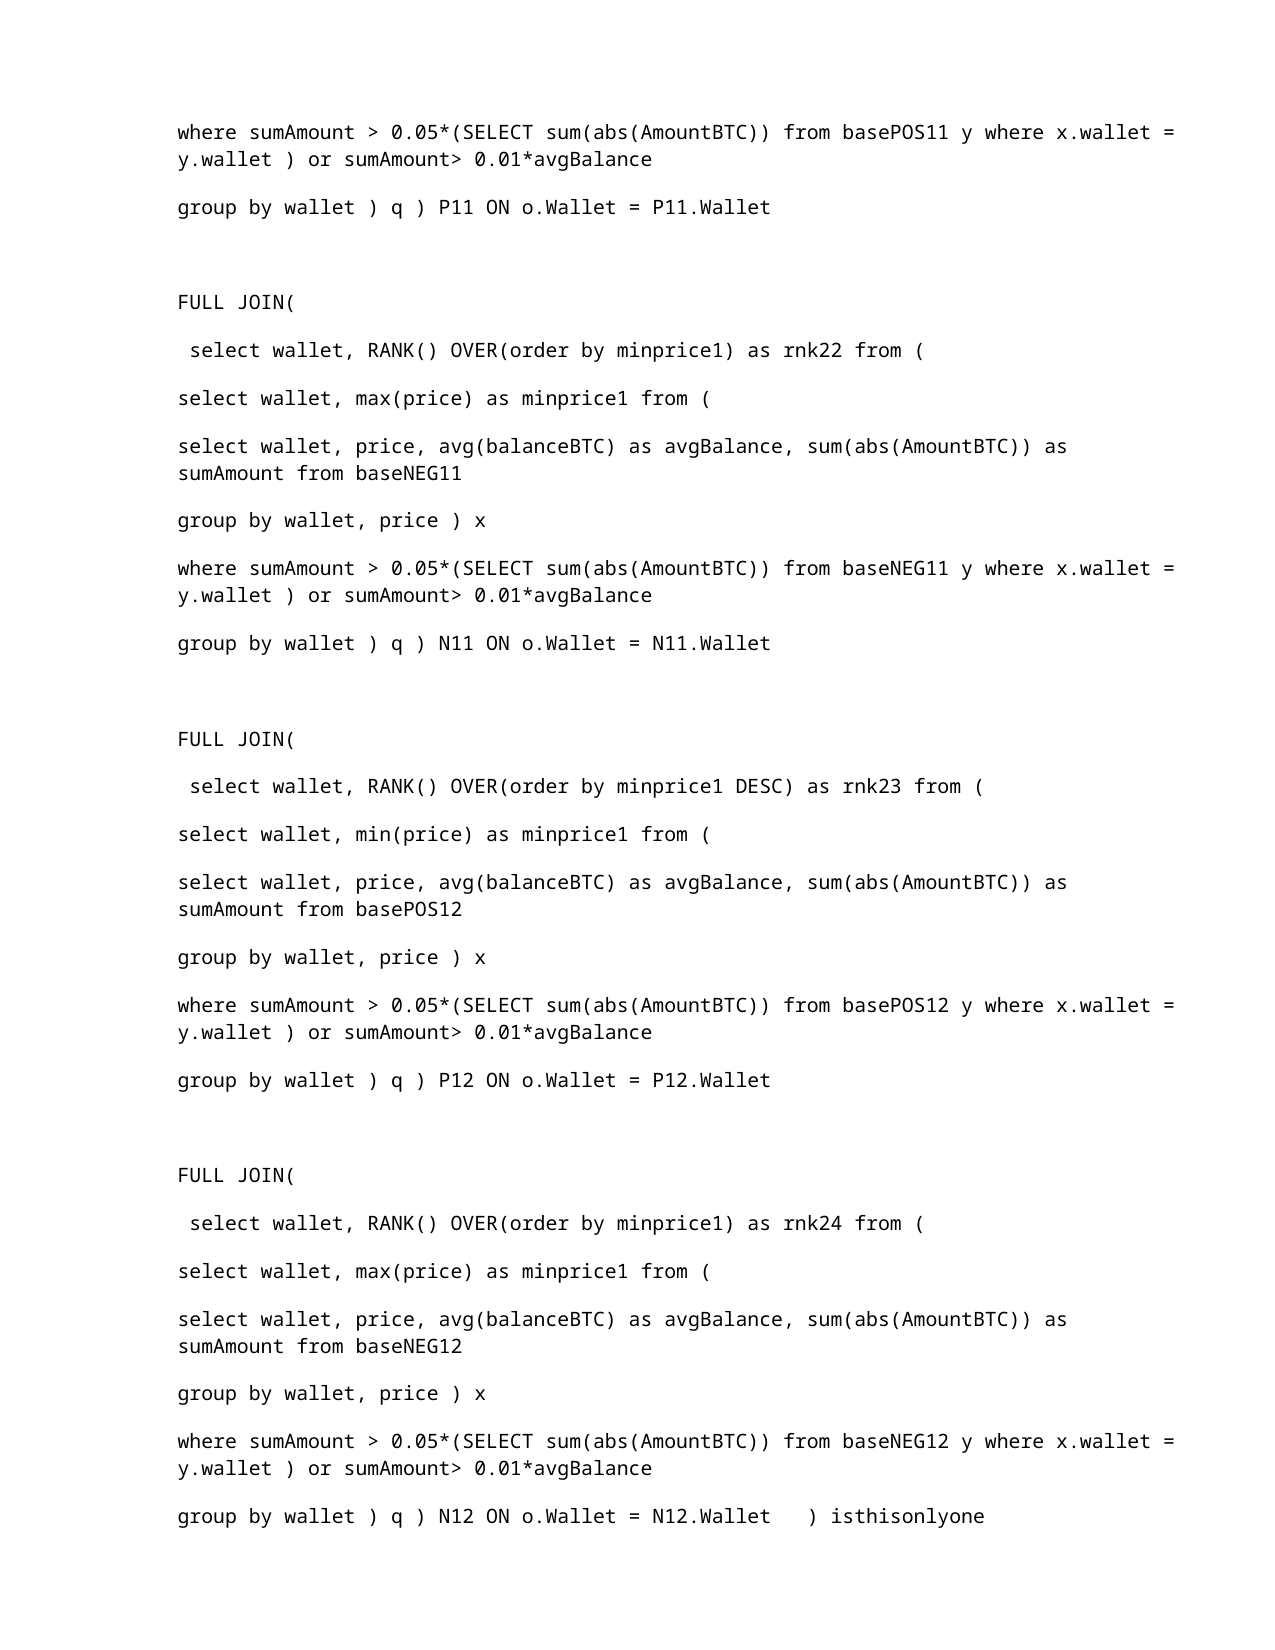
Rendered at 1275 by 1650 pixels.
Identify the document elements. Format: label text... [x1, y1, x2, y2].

text where sumAmount > 0.05*(SELECT sum(abs(AmountBTC)) from baseNEG11 y where x.wallet = y.wallet ) or sumAmount> 0.01*avgBalance [177, 554, 1186, 608]
text group by wallet, price ) x [177, 1380, 1186, 1407]
text select wallet, max(price) as minprice1 from ( [177, 384, 1186, 411]
text where sumAmount > 0.05*(SELECT sum(abs(AmountBTC)) from baseNEG12 y where x.wallet = y.wallet ) or sumAmount> 0.01*avgBalance [177, 1427, 1186, 1481]
text where sumAmount > 0.05*(SELECT sum(abs(AmountBTC)) from basePOS12 y where x.wallet = y.wallet ) or sumAmount> 0.01*avgBalance [177, 991, 1186, 1045]
text FULL JOIN( [177, 1161, 1186, 1188]
text select wallet, price, avg(balanceBTC) as avgBalance, sum(abs(AmountBTC)) as sumAmount from baseNEG12 [177, 1305, 1186, 1359]
text FULL JOIN( [177, 288, 1186, 316]
text select wallet, price, avg(balanceBTC) as avgBalance, sum(abs(AmountBTC)) as sumAmount from basePOS12 [177, 868, 1186, 922]
text group by wallet ) q ) P12 ON o.Wallet = P12.Wallet [177, 1066, 1186, 1093]
text select wallet, min(price) as minprice1 from ( [177, 821, 1186, 848]
text group by wallet ) q ) N12 ON o.Wallet = N12.Wallet ) isthisonlyone [177, 1502, 1186, 1529]
text group by wallet, price ) x [177, 943, 1186, 970]
text select wallet, price, avg(balanceBTC) as avgBalance, sum(abs(AmountBTC)) as sumAmount from baseNEG11 [177, 432, 1186, 486]
text select wallet, RANK() OVER(order by minprice1 DESC) as rnk23 from ( [177, 773, 1186, 800]
text select wallet, RANK() OVER(order by minprice1) as rnk24 from ( [177, 1209, 1186, 1236]
text group by wallet ) q ) N11 ON o.Wallet = N11.Wallet [177, 629, 1186, 656]
text select wallet, max(price) as minprice1 from ( [177, 1257, 1186, 1284]
text where sumAmount > 0.05*(SELECT sum(abs(AmountBTC)) from basePOS11 y where x.wallet = y.wallet ) or sumAmount> 0.01*avgBalance [177, 118, 1186, 172]
text group by wallet, price ) x [177, 507, 1186, 534]
text group by wallet ) q ) P11 ON o.Wallet = P11.Wallet [177, 193, 1186, 220]
text select wallet, RANK() OVER(order by minprice1) as rnk22 from ( [177, 336, 1186, 363]
text FULL JOIN( [177, 725, 1186, 752]
